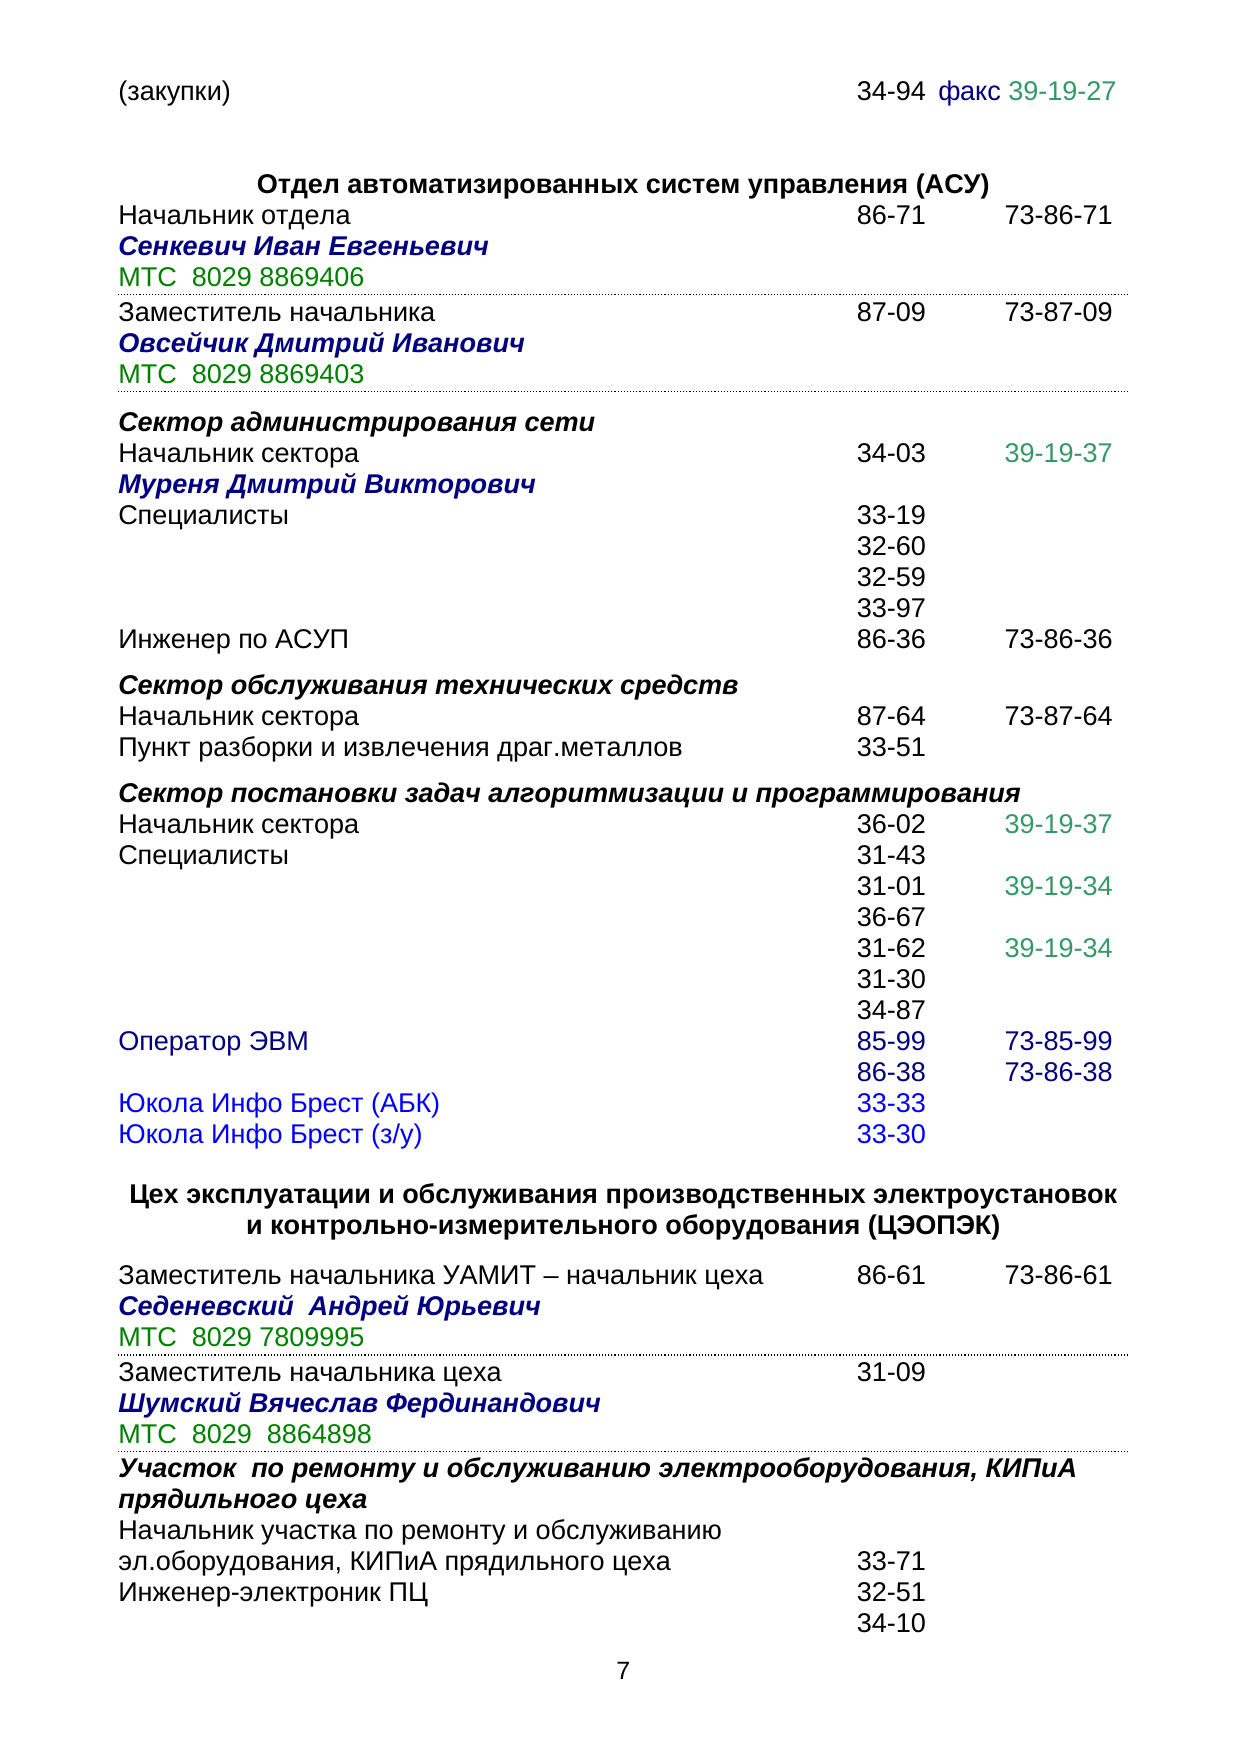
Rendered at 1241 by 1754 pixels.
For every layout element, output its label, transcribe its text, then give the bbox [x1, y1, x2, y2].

text эл.оборудования, КИПиА прядильного цеха 33-71 [118, 1545, 1128, 1576]
text 86-38 73-86-38 [118, 1056, 1128, 1087]
text Сектор постановки задач алгоритмизации и программирования [118, 777, 1128, 808]
text Пункт разборки и извлечения драг.металлов 33-51 [118, 731, 1128, 762]
text Начальник сектора 34-03 39-19-37 [118, 437, 1128, 468]
text МТС 8029 8869403 [118, 357, 1128, 392]
text (закупки) 34-94 факс 39-19-27 [118, 75, 1128, 106]
text Сенкевич Иван Евгеньевич [118, 230, 1128, 261]
text Шумский Вячеслав Фердинандович [118, 1387, 1128, 1418]
text МТС 8029 8864898 [118, 1418, 1128, 1452]
text Юкола Инфо Брест (АБК) 33-33 [118, 1087, 1128, 1118]
text МТС 8029 8869406 [118, 261, 1128, 295]
text Заместитель начальника 87-09 73-87-09 [118, 295, 1128, 326]
text Участок по ремонту и обслуживанию электрооборудования, КИПиА прядильного цеха [118, 1452, 1128, 1514]
text Заместитель начальника цеха 31-09 [118, 1356, 1128, 1387]
text Начальник отдела 86-71 73-86-71 [118, 199, 1128, 230]
text 32-60 [118, 530, 1128, 561]
text Заместитель начальника УАМИТ – начальник цеха 86-61 73-86-61 [118, 1259, 1128, 1290]
text 32-59 [118, 561, 1128, 592]
text Оператор ЭВМ 85-99 73-85-99 [118, 1025, 1128, 1056]
text 31-01 39-19-34 [118, 870, 1128, 901]
text 33-97 [118, 592, 1128, 623]
text Начальник участка по ремонту и обслуживанию [118, 1514, 1128, 1545]
text Сектор обслуживания технических средств [118, 669, 1128, 700]
text Специалисты 31-43 [118, 839, 1128, 870]
text Седеневский Андрей Юрьевич [118, 1290, 1128, 1321]
text Инженер по АСУП 86-36 73-86-36 [118, 623, 1128, 654]
text Специалисты 33-19 [118, 499, 1128, 530]
text 34-10 [118, 1607, 1128, 1638]
text Сектор администрирования сети [118, 406, 1128, 437]
text 34-87 [118, 994, 1128, 1025]
text Цех эксплуатации и обслуживания производственных электроустановок и контрольно-измерительного оборудования (ЦЭОПЭК) [118, 1178, 1128, 1240]
text Юкола Инфо Брест (з/у) 33-30 [118, 1118, 1128, 1149]
text Начальник сектора 36-02 39-19-37 [118, 808, 1128, 839]
text 31-62 39-19-34 [118, 932, 1128, 963]
text Начальник сектора 87-64 73-87-64 [118, 700, 1128, 731]
text Отдел автоматизированных систем управления (АСУ) [118, 168, 1128, 199]
text 31-30 [118, 963, 1128, 994]
text Овсейчик Дмитрий Иванович [118, 326, 1128, 357]
text 36-67 [118, 901, 1128, 932]
text МТС 8029 7809995 [118, 1321, 1128, 1356]
text Муреня Дмитрий Викторович [118, 468, 1128, 499]
text Инженер-электроник ПЦ 32-51 [118, 1576, 1128, 1607]
